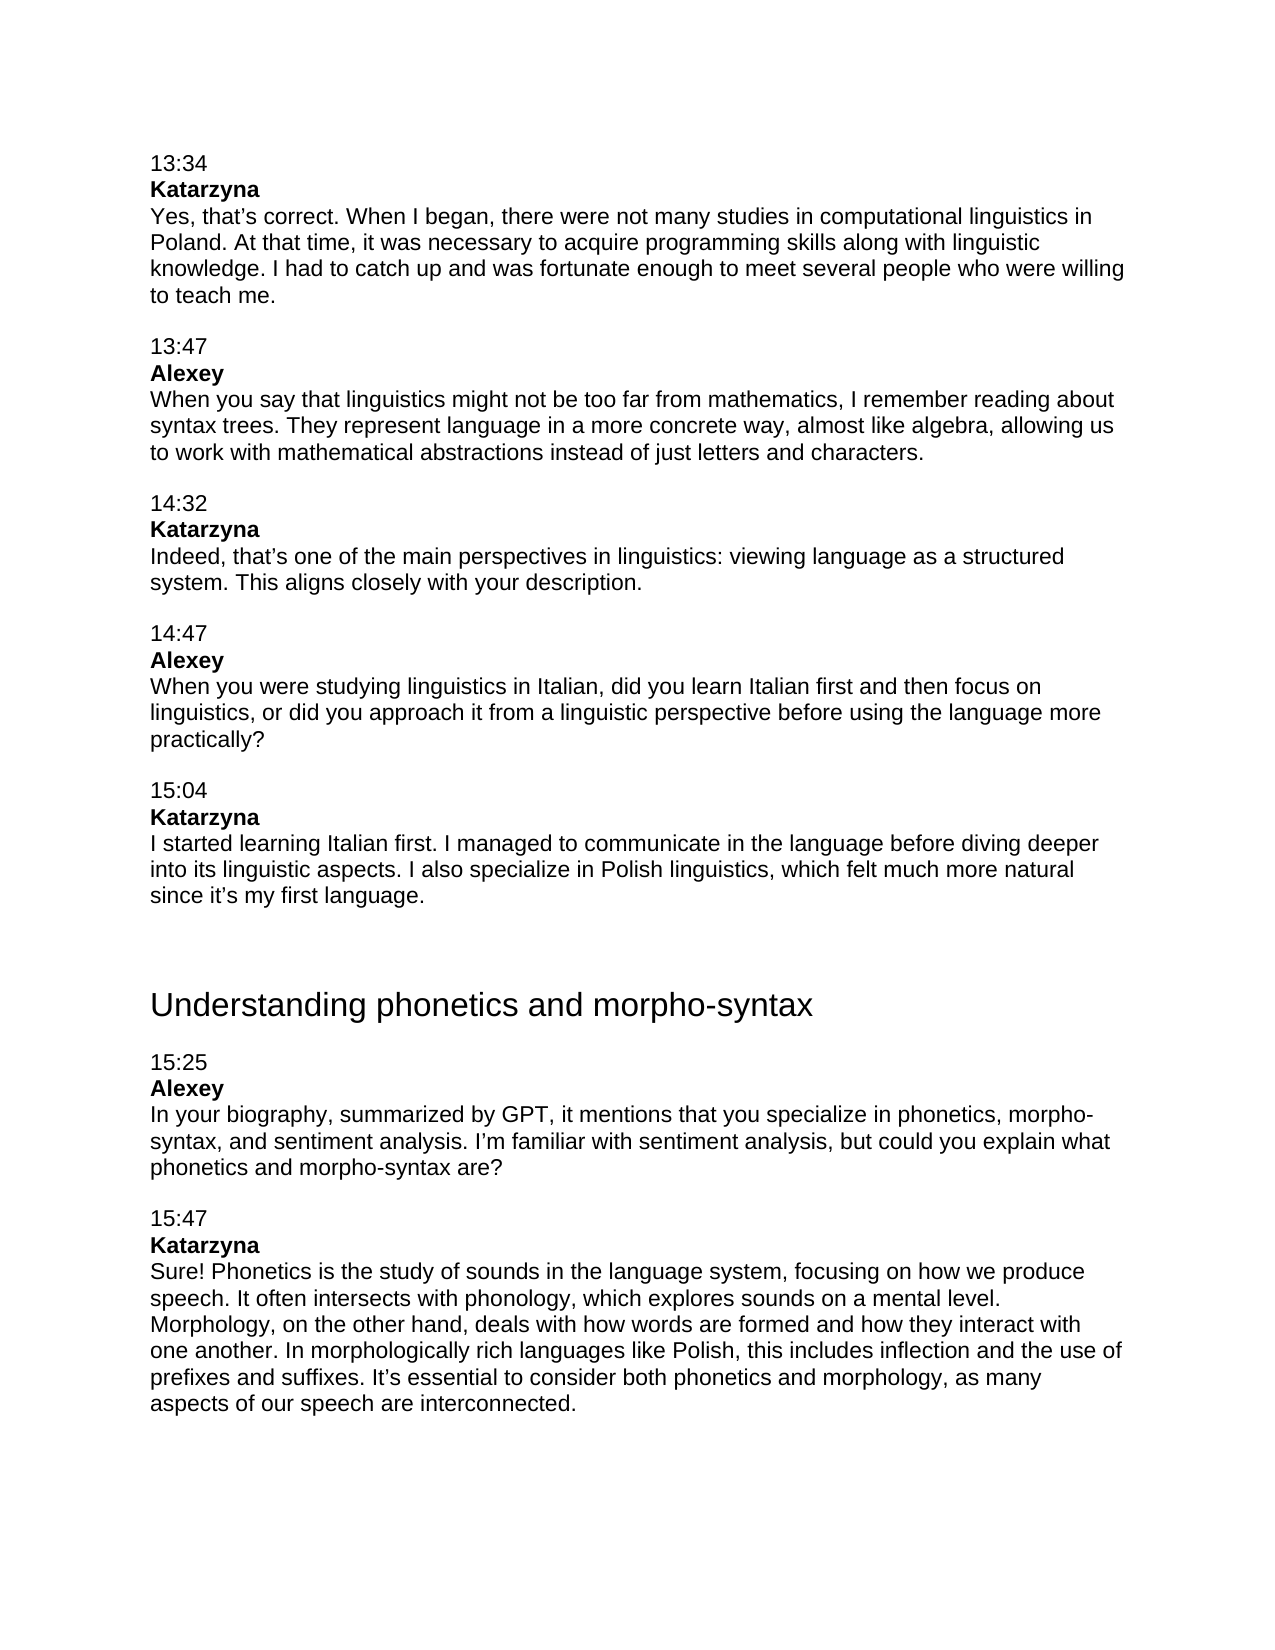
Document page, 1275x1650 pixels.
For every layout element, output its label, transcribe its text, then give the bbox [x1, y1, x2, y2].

text 15:25 Alexey In your biography, summarized by GPT, it mentions that you specialize in phonetics, morpho-syntax, and sentiment analysis. I’m familiar with sentiment analysis, but could you explain what phonetics and morpho-syntax are? [150, 1049, 1125, 1180]
text 13:34 Katarzyna Yes, that’s correct. When I began, there were not many studies in computational linguistics in Poland. At that time, it was necessary to acquire programming skills along with linguistic knowledge. I had to catch up and was fortunate enough to meet several people who were willing to teach me. [150, 150, 1125, 308]
text 15:04 Katarzyna I started learning Italian first. I managed to communicate in the language before diving deeper into its linguistic aspects. I also specialize in Polish linguistics, which felt much more natural since it’s my first language. [150, 777, 1125, 909]
text 14:32 Katarzyna Indeed, that’s one of the main perspectives in linguistics: viewing language as a structured system. This aligns closely with your description. [150, 490, 1125, 595]
text 15:47 Katarzyna Sure! Phonetics is the study of sounds in the language system, focusing on how we produce speech. It often intersects with phonology, which explores sounds on a mental level. Morphology, on the other hand, deals with how words are formed and how they interact with one another. In morphologically rich languages like Polish, this includes inflection and the use of prefixes and suffixes. It’s essential to consider both phonetics and morphology, as many aspects of our speech are interconnected. [150, 1205, 1125, 1416]
subtitle Understanding phonetics and morpho-syntax [150, 985, 1125, 1024]
text 14:47 Alexey When you were studying linguistics in Italian, did you learn Italian first and then focus on linguistics, or did you approach it from a linguistic perspective before using the language more practically? [150, 620, 1125, 752]
text 13:47 Alexey When you say that linguistics might not be too far from mathematics, I remember reading about syntax trees. They represent language in a more concrete way, almost like algebra, allowing us to work with mathematical abstractions instead of just letters and characters. [150, 333, 1125, 465]
